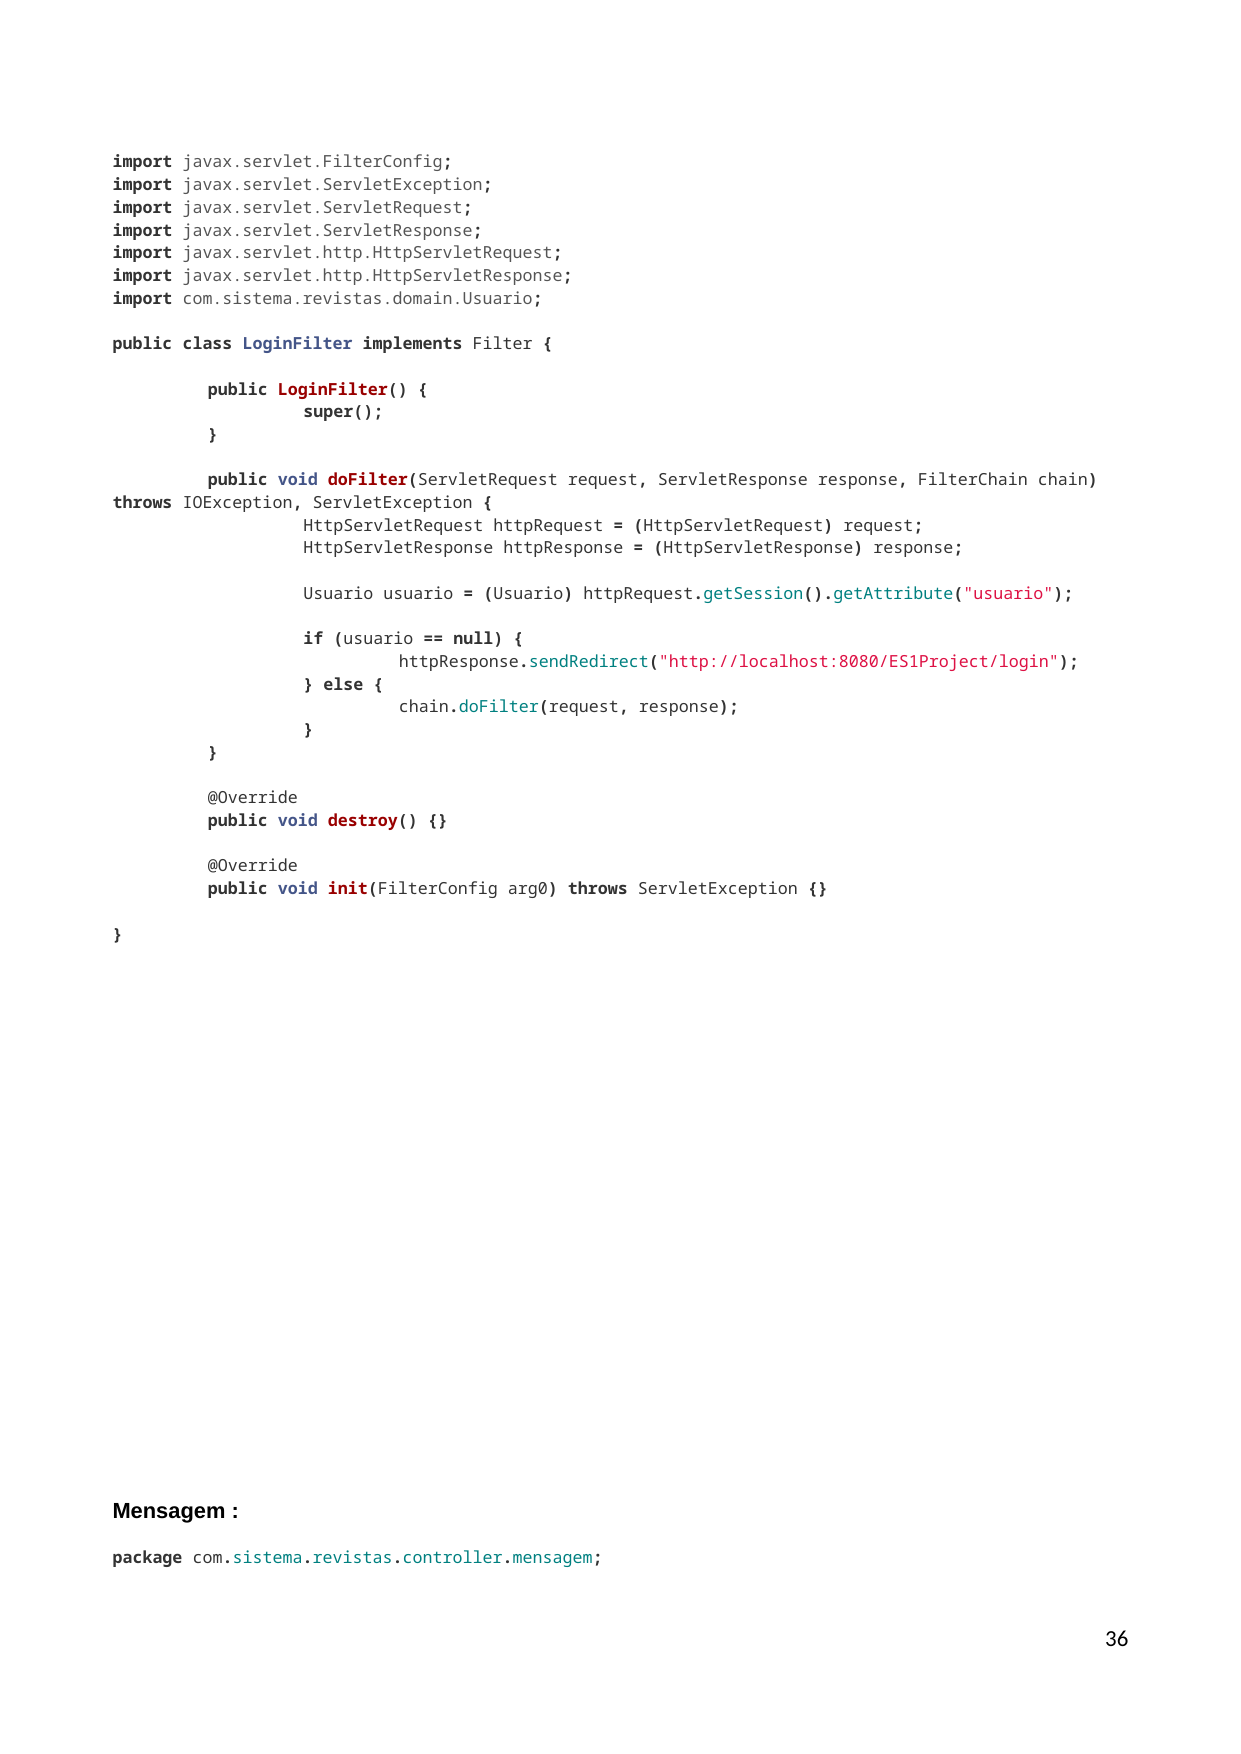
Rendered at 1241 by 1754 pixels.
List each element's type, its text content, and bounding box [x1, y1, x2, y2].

text @Override [112, 854, 1128, 877]
text public class LoginFilter implements Filter { [112, 332, 1128, 354]
text chain.doFilter(request, response); [112, 695, 1128, 718]
text HttpServletRequest httpRequest = (HttpServletRequest) request; [112, 513, 1128, 536]
text Mensagem : [112, 1495, 1128, 1523]
text HttpServletResponse httpResponse = (HttpServletResponse) response; [112, 536, 1128, 559]
text public void doFilter(ServletRequest request, ServletResponse response, FilterChain chain) throws IOException, ServletException { [112, 468, 1128, 513]
text import javax.servlet.ServletRequest; [112, 195, 1128, 218]
text } else { [112, 672, 1128, 695]
text } [112, 740, 1128, 763]
text import com.sistema.revistas.domain.Usuario; [112, 286, 1128, 309]
text import javax.servlet.http.HttpServletResponse; [112, 263, 1128, 286]
text import javax.servlet.ServletResponse; [112, 218, 1128, 241]
text public void destroy() {} [112, 808, 1128, 831]
text import javax.servlet.FilterConfig; [112, 150, 1128, 173]
text import javax.servlet.ServletException; [112, 173, 1128, 195]
text } [112, 422, 1128, 445]
text public void init(FilterConfig arg0) throws ServletException {} [112, 877, 1128, 899]
text if (usuario == null) { [112, 627, 1128, 649]
text } [112, 718, 1128, 740]
text super(); [112, 400, 1128, 422]
text import javax.servlet.http.HttpServletRequest; [112, 241, 1128, 263]
text httpResponse.sendRedirect("http://localhost:8080/ES1Project/login"); [112, 649, 1128, 672]
text @Override [112, 786, 1128, 808]
text Usuario usuario = (Usuario) httpRequest.getSession().getAttribute("usuario"); [112, 581, 1128, 604]
text package com.sistema.revistas.controller.mensagem; [112, 1546, 1128, 1569]
text } [112, 922, 1128, 945]
text public LoginFilter() { [112, 377, 1128, 400]
